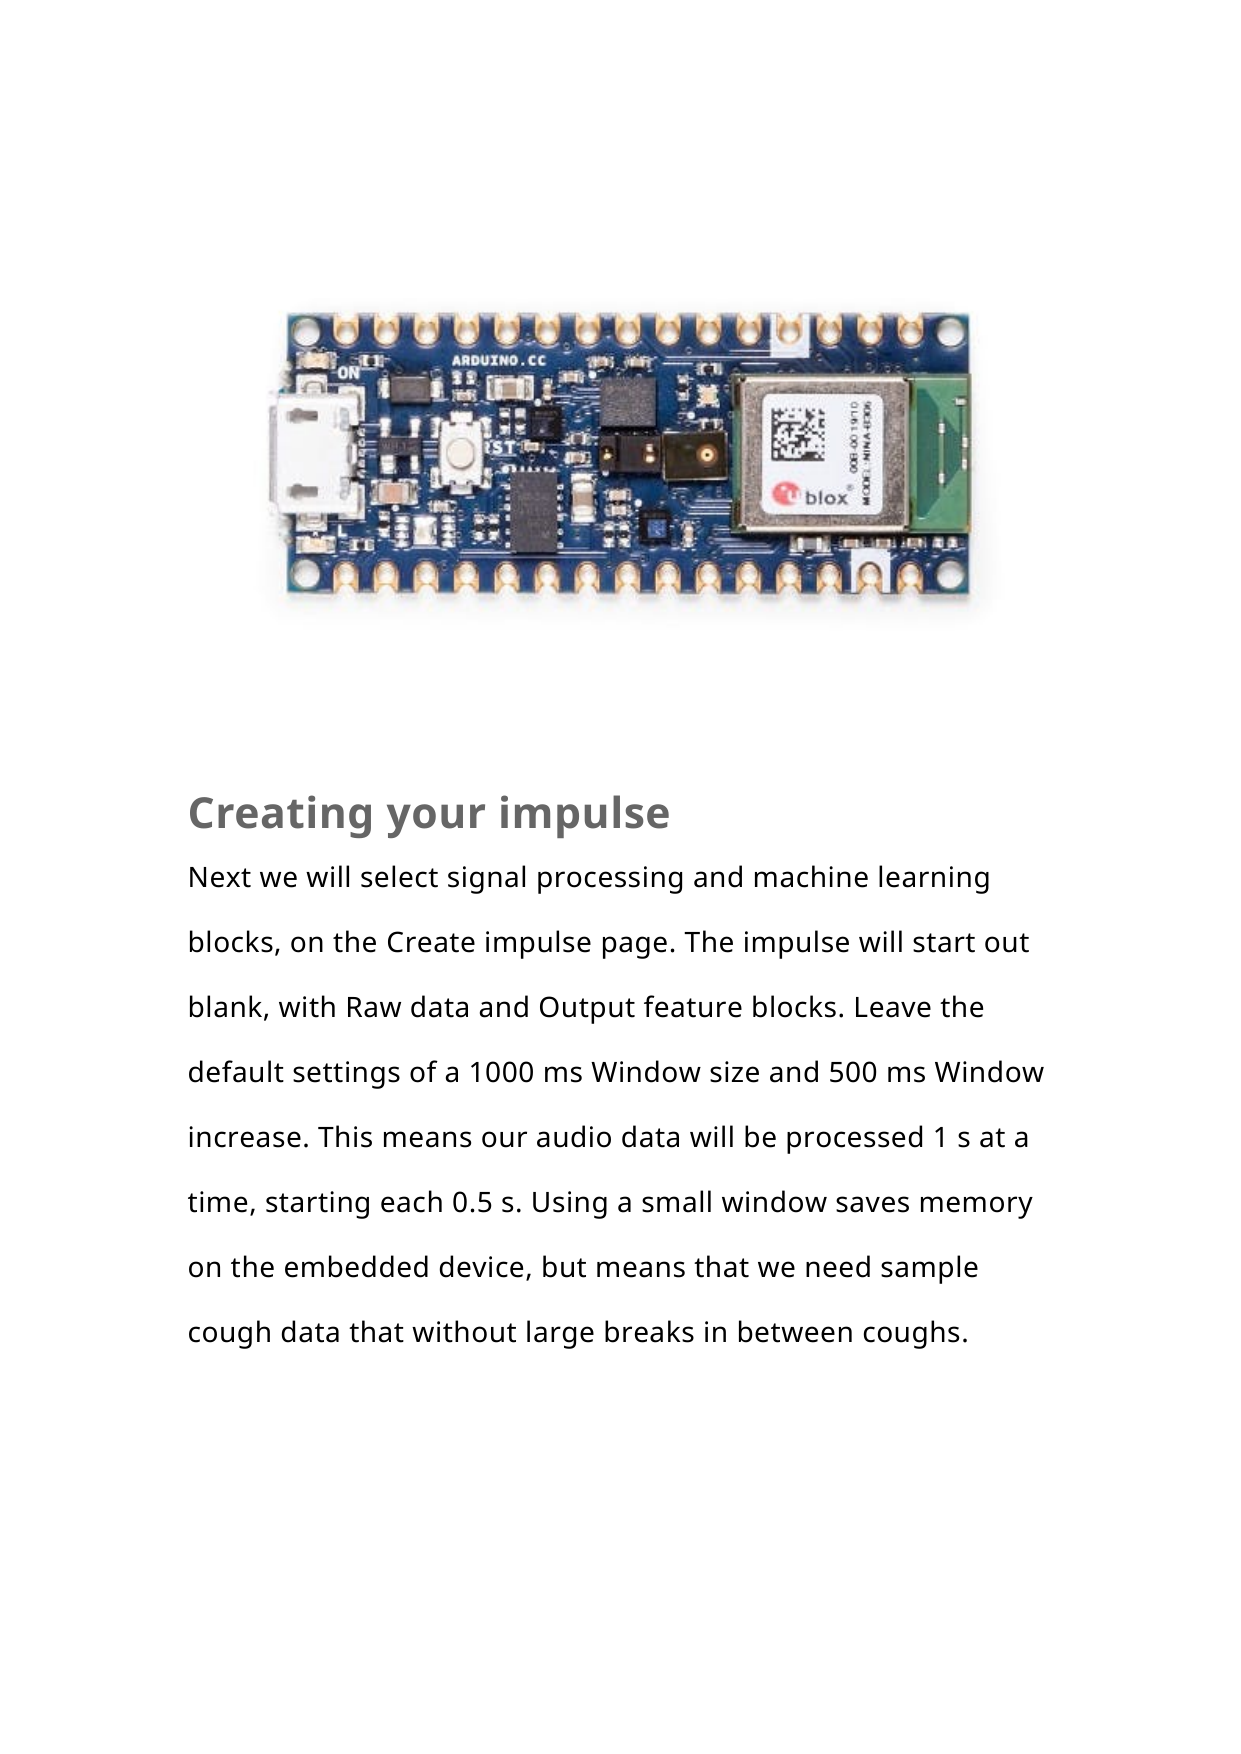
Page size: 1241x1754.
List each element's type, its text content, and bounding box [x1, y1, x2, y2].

text Next we will select signal processing and machine learning blocks, on the Create impulse page. The impulse will start out blank, with Raw data and Output feature blocks. Leave the default settings of a 1000 ms Window size and 500 ms Window increase. This means our audio data will be processed 1 s at a time, starting each 0.5 s. Using a small window saves memory on the embedded device, but means that we need sample cough data that without large breaks in between coughs. [187, 844, 1053, 1364]
picture [229, 162, 1011, 748]
subtitle Creating your impulse [187, 779, 1053, 844]
